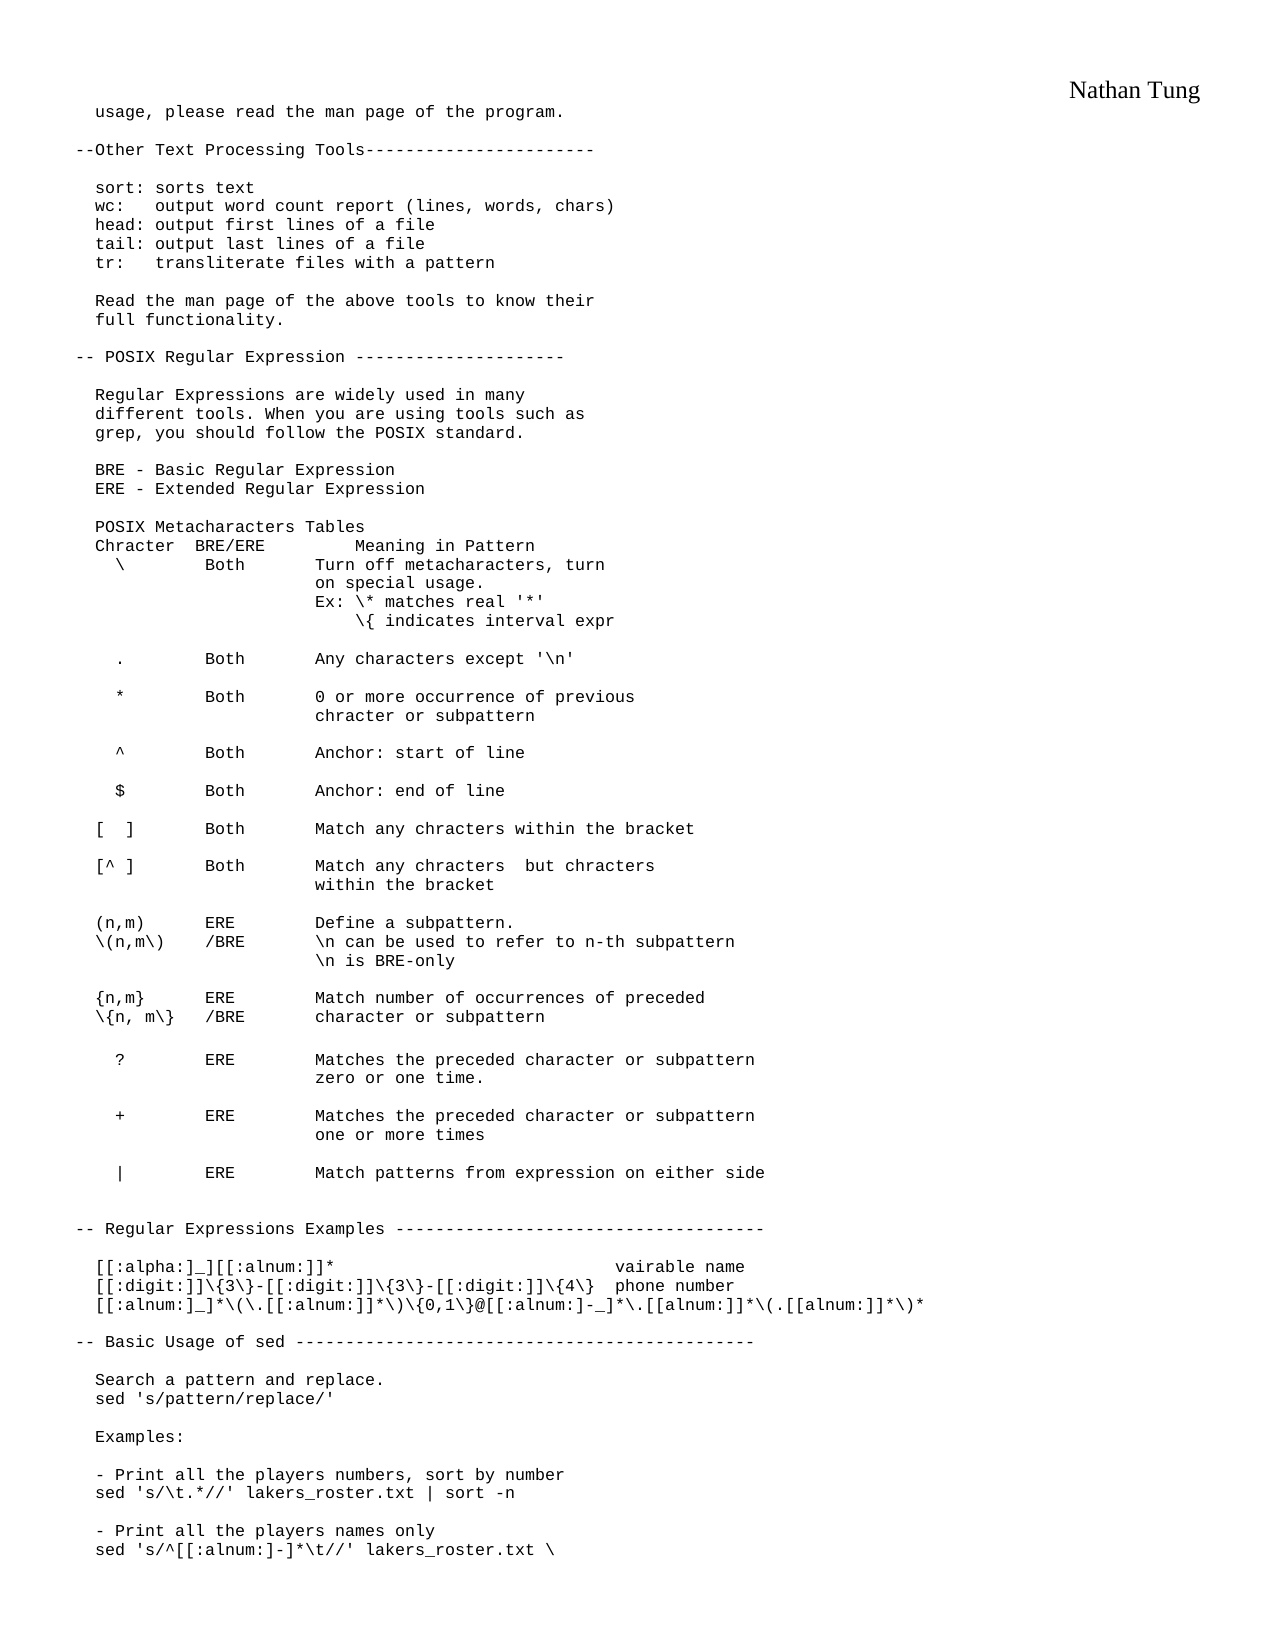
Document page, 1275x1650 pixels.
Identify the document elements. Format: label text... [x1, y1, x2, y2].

text \ Both Turn off metacharacters, turn [75, 556, 1200, 575]
text -- Basic Usage of sed ---------------------------------------------- [75, 1334, 1200, 1353]
text BRE - Basic Regular Expression [75, 462, 1200, 481]
text Examples: [75, 1428, 1200, 1447]
text sed 's/pattern/replace/' [75, 1391, 1200, 1409]
text [[:alpha:]_][[:alnum:]]* vairable name [75, 1259, 1200, 1277]
text usage, please read the man page of the program. [75, 104, 1200, 123]
text within the bracket [75, 877, 1200, 896]
text on special usage. [75, 575, 1200, 594]
text ^ Both Anchor: start of line [75, 745, 1200, 764]
text sed 's/\t.*//' lakers_roster.txt | sort -n [75, 1485, 1200, 1504]
text [[:alnum:]_]*\(\.[[:alnum:]]*\)\{0,1\}@[[:alnum:]-_]*\.[[alnum:]]*\(.[[alnum:]]*\)* [75, 1296, 1200, 1315]
text Search a pattern and replace. [75, 1372, 1200, 1391]
text tail: output last lines of a file [75, 236, 1200, 254]
text wc: output word count report (lines, words, chars) [75, 198, 1200, 217]
text . Both Any characters except '\n' [75, 651, 1200, 669]
text tr: transliterate files with a pattern [75, 254, 1200, 273]
text - Print all the players numbers, sort by number [75, 1466, 1200, 1485]
text Regular Expressions are widely used in many [75, 387, 1200, 405]
text -- Regular Expressions Examples ------------------------------------- [75, 1221, 1200, 1240]
text sort: sorts text [75, 179, 1200, 198]
text {n,m} ERE Match number of occurrences of preceded [75, 990, 1200, 1009]
text ? ERE Matches the preceded character or subpattern [75, 1051, 1200, 1070]
text sed 's/^[[:alnum:]-]*\t//' lakers_roster.txt \ [75, 1541, 1200, 1560]
text [ ] Both Match any chracters within the bracket [75, 820, 1200, 839]
text zero or one time. [75, 1070, 1200, 1089]
text grep, you should follow the POSIX standard. [75, 424, 1200, 443]
text \(n,m\) /BRE \n can be used to refer to n-th subpattern [75, 933, 1200, 952]
text POSIX Metacharacters Tables [75, 518, 1200, 537]
text Ex: \* matches real '*' [75, 594, 1200, 613]
text (n,m) ERE Define a subpattern. [75, 914, 1200, 933]
text \{n, m\} /BRE character or subpattern [75, 1009, 1200, 1028]
text chracter or subpattern [75, 707, 1200, 726]
text - Print all the players names only [75, 1523, 1200, 1541]
text different tools. When you are using tools such as [75, 405, 1200, 424]
text [^ ] Both Match any chracters but chracters [75, 858, 1200, 877]
text head: output first lines of a file [75, 217, 1200, 236]
text | ERE Match patterns from expression on either side [75, 1164, 1200, 1183]
text --Other Text Processing Tools----------------------- [75, 141, 1200, 160]
text + ERE Matches the preceded character or subpattern [75, 1108, 1200, 1127]
text * Both 0 or more occurrence of previous [75, 688, 1200, 707]
text -- POSIX Regular Expression --------------------- [75, 349, 1200, 368]
text \{ indicates interval expr [75, 613, 1200, 632]
text \n is BRE-only [75, 952, 1200, 971]
text [[:digit:]]\{3\}-[[:digit:]]\{3\}-[[:digit:]]\{4\} phone number [75, 1277, 1200, 1296]
text Chracter BRE/ERE Meaning in Pattern [75, 537, 1200, 556]
text full functionality. [75, 311, 1200, 330]
text Read the man page of the above tools to know their [75, 292, 1200, 311]
text $ Both Anchor: end of line [75, 782, 1200, 801]
text ERE - Extended Regular Expression [75, 481, 1200, 500]
text one or more times [75, 1127, 1200, 1146]
